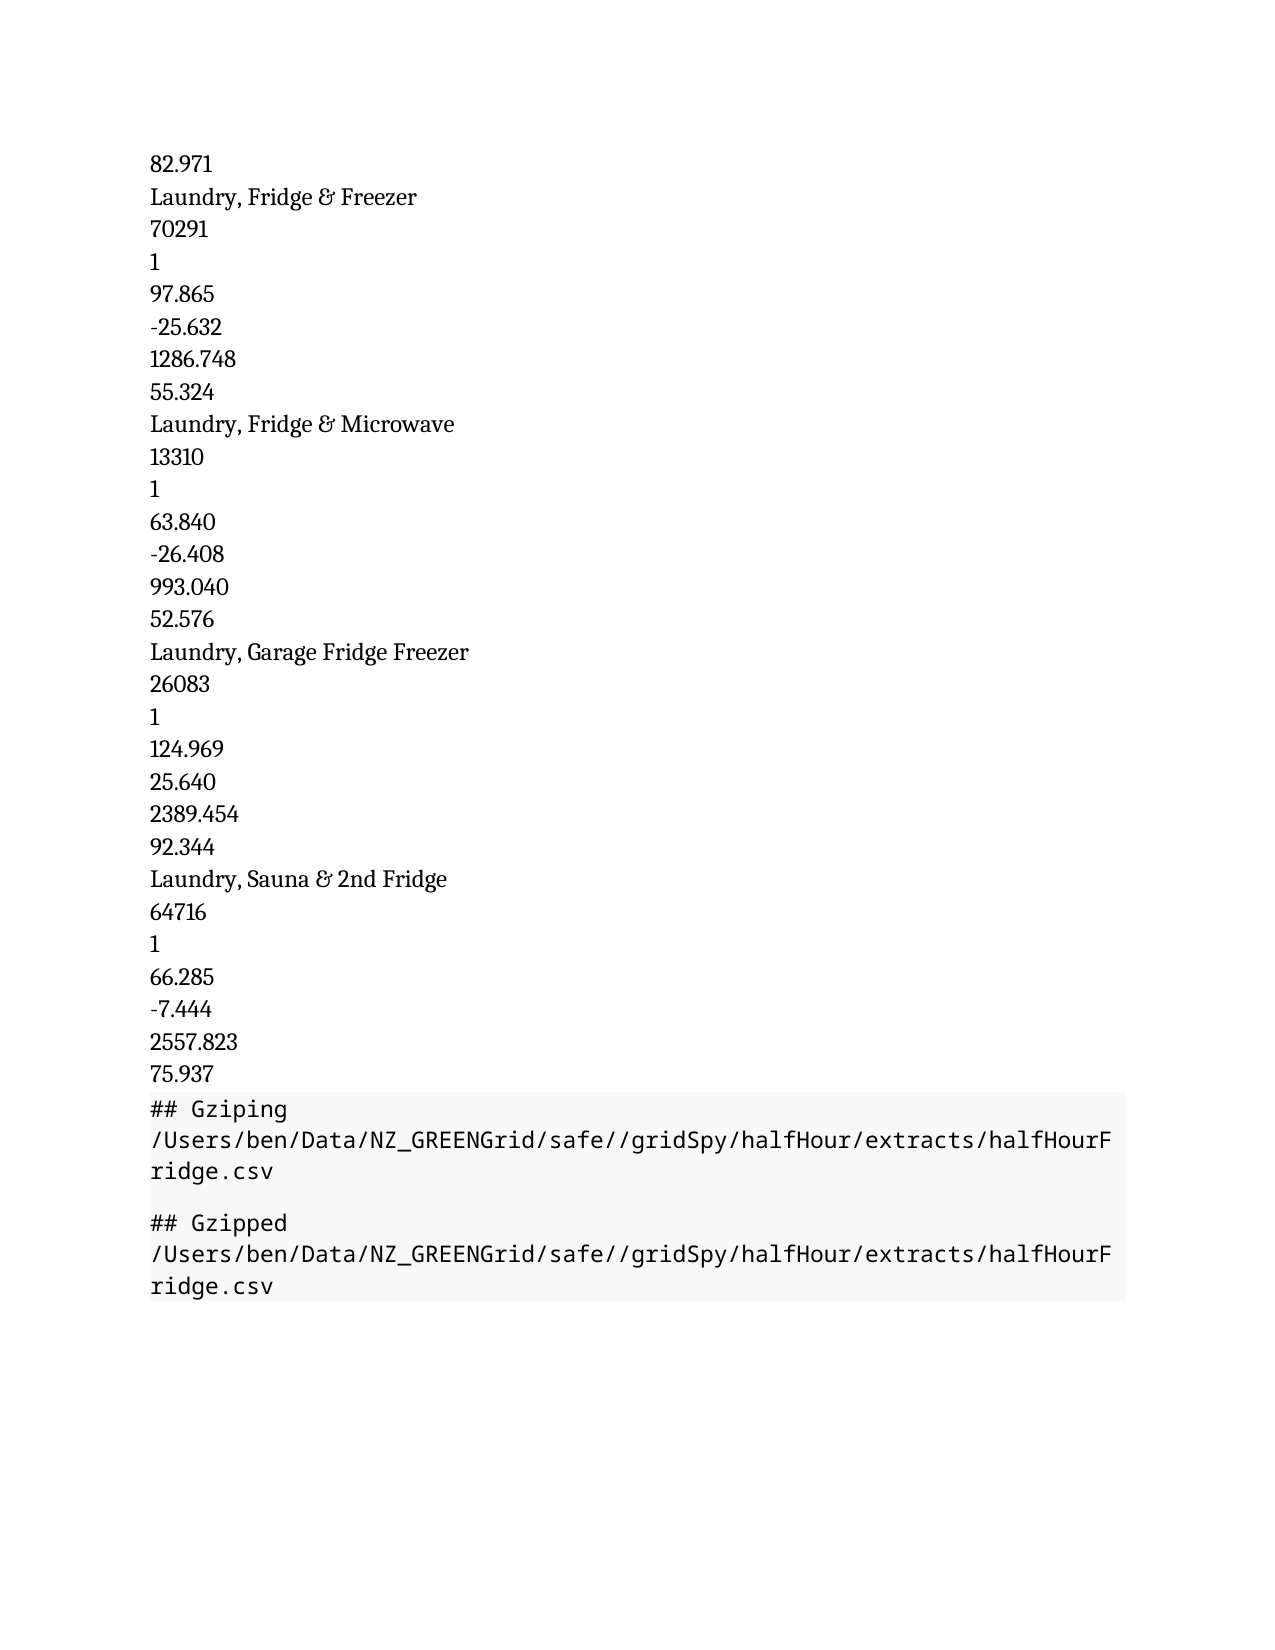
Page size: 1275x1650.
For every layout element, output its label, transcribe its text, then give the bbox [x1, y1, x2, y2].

text 124.969 [150, 735, 1125, 764]
text 1 [150, 475, 1125, 504]
text 25.640 [150, 767, 1125, 796]
text 26083 [150, 670, 1125, 699]
text Laundry, Garage Fridge Freezer [150, 637, 1125, 666]
text ## Gzipped /Users/ben/Data/NZ_GREENGrid/safe//gridSpy/halfHour/extracts/halfHourFridge.csv [150, 1207, 1125, 1301]
text 1 [150, 702, 1125, 731]
text 64716 [150, 897, 1125, 926]
text 75.937 [150, 1060, 1125, 1089]
text 13310 [150, 442, 1125, 471]
text ## Gziping /Users/ben/Data/NZ_GREENGrid/safe//gridSpy/halfHour/extracts/halfHourFridge.csv [150, 1092, 1125, 1186]
text 82.971 [150, 150, 1125, 179]
text 92.344 [150, 832, 1125, 861]
text 63.840 [150, 507, 1125, 536]
text Laundry, Fridge & Freezer [150, 182, 1125, 211]
text 55.324 [150, 377, 1125, 406]
text 70291 [150, 215, 1125, 244]
text 1 [150, 930, 1125, 959]
text 2557.823 [150, 1027, 1125, 1056]
text Laundry, Sauna & 2nd Fridge [150, 865, 1125, 894]
text -25.632 [150, 312, 1125, 341]
text -26.408 [150, 540, 1125, 569]
text -7.444 [150, 995, 1125, 1024]
text 993.040 [150, 572, 1125, 601]
text 1286.748 [150, 345, 1125, 374]
text 97.865 [150, 280, 1125, 309]
text 52.576 [150, 605, 1125, 634]
text 66.285 [150, 962, 1125, 991]
text Laundry, Fridge & Microwave [150, 410, 1125, 439]
text 1 [150, 247, 1125, 276]
text 2389.454 [150, 800, 1125, 829]
